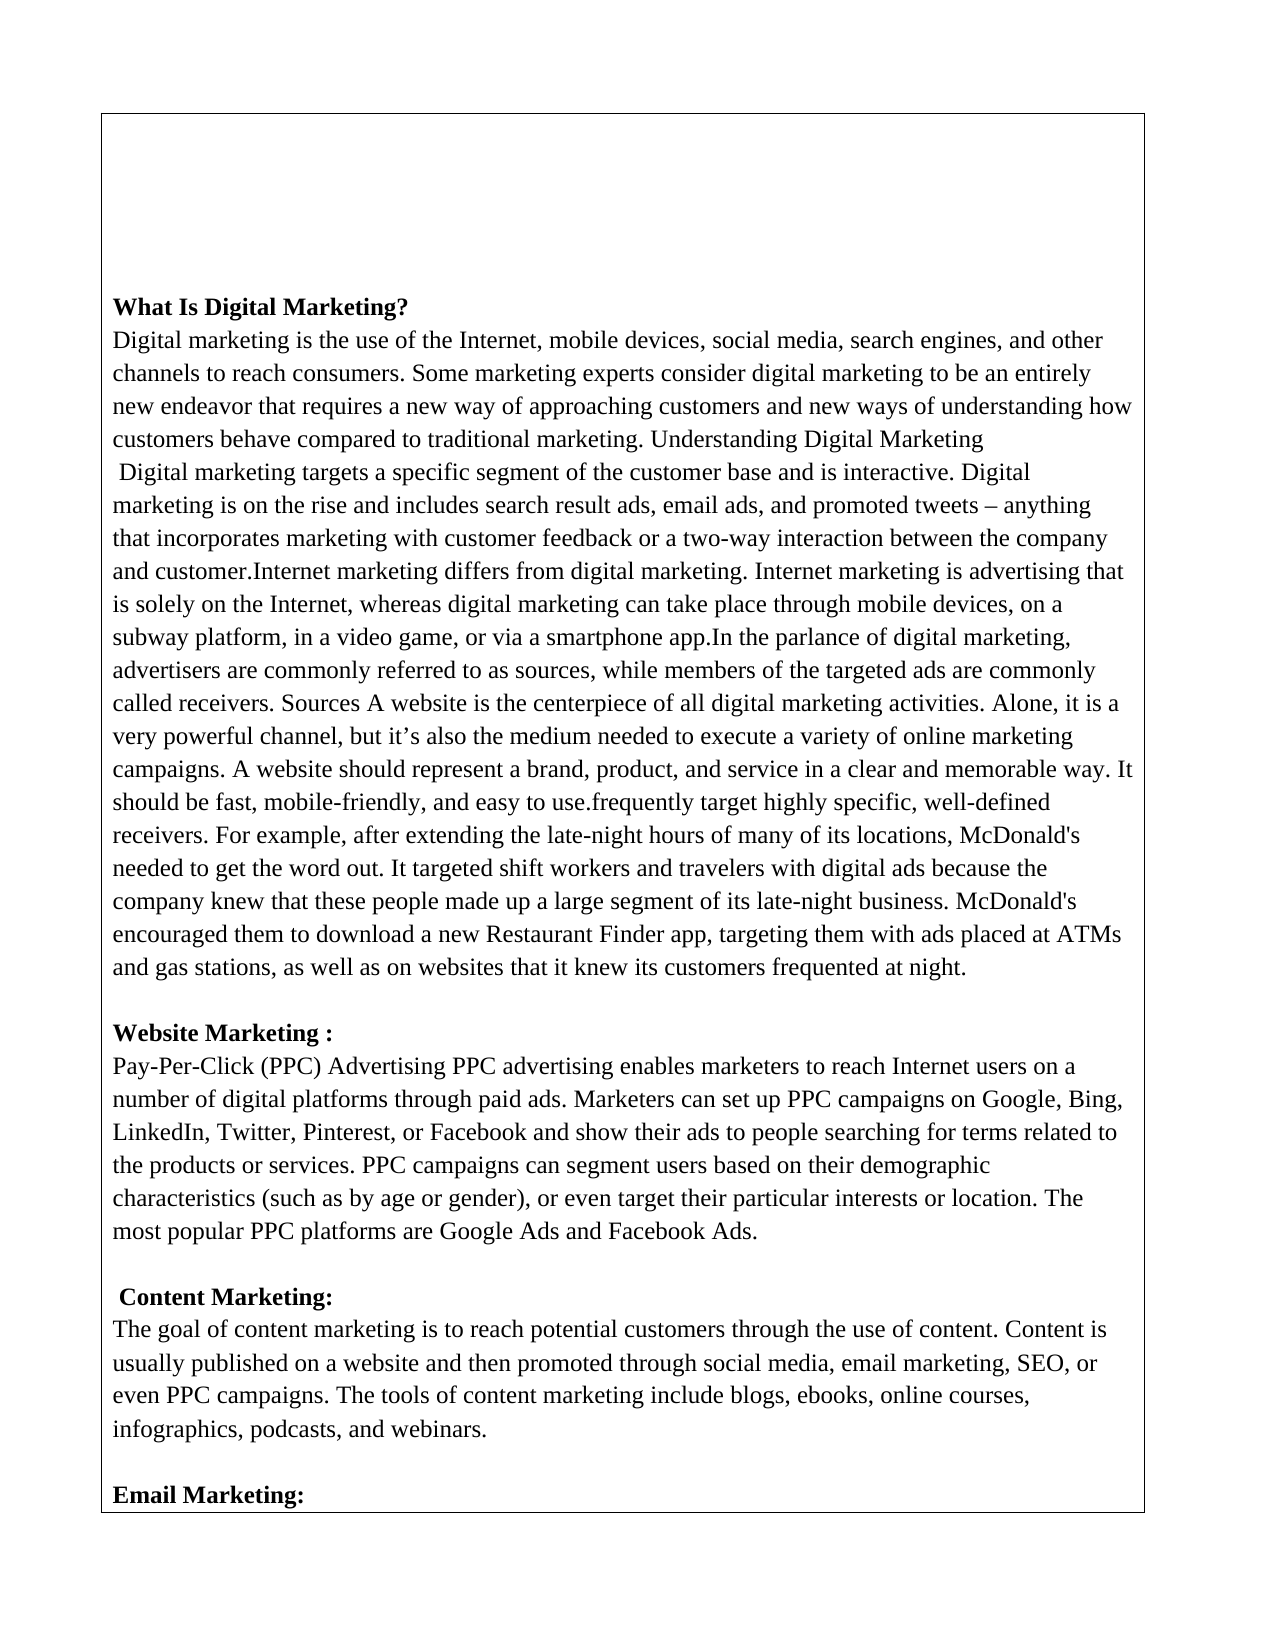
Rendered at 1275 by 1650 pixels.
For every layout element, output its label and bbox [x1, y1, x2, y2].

table_cell [102, 114, 1144, 1512]
